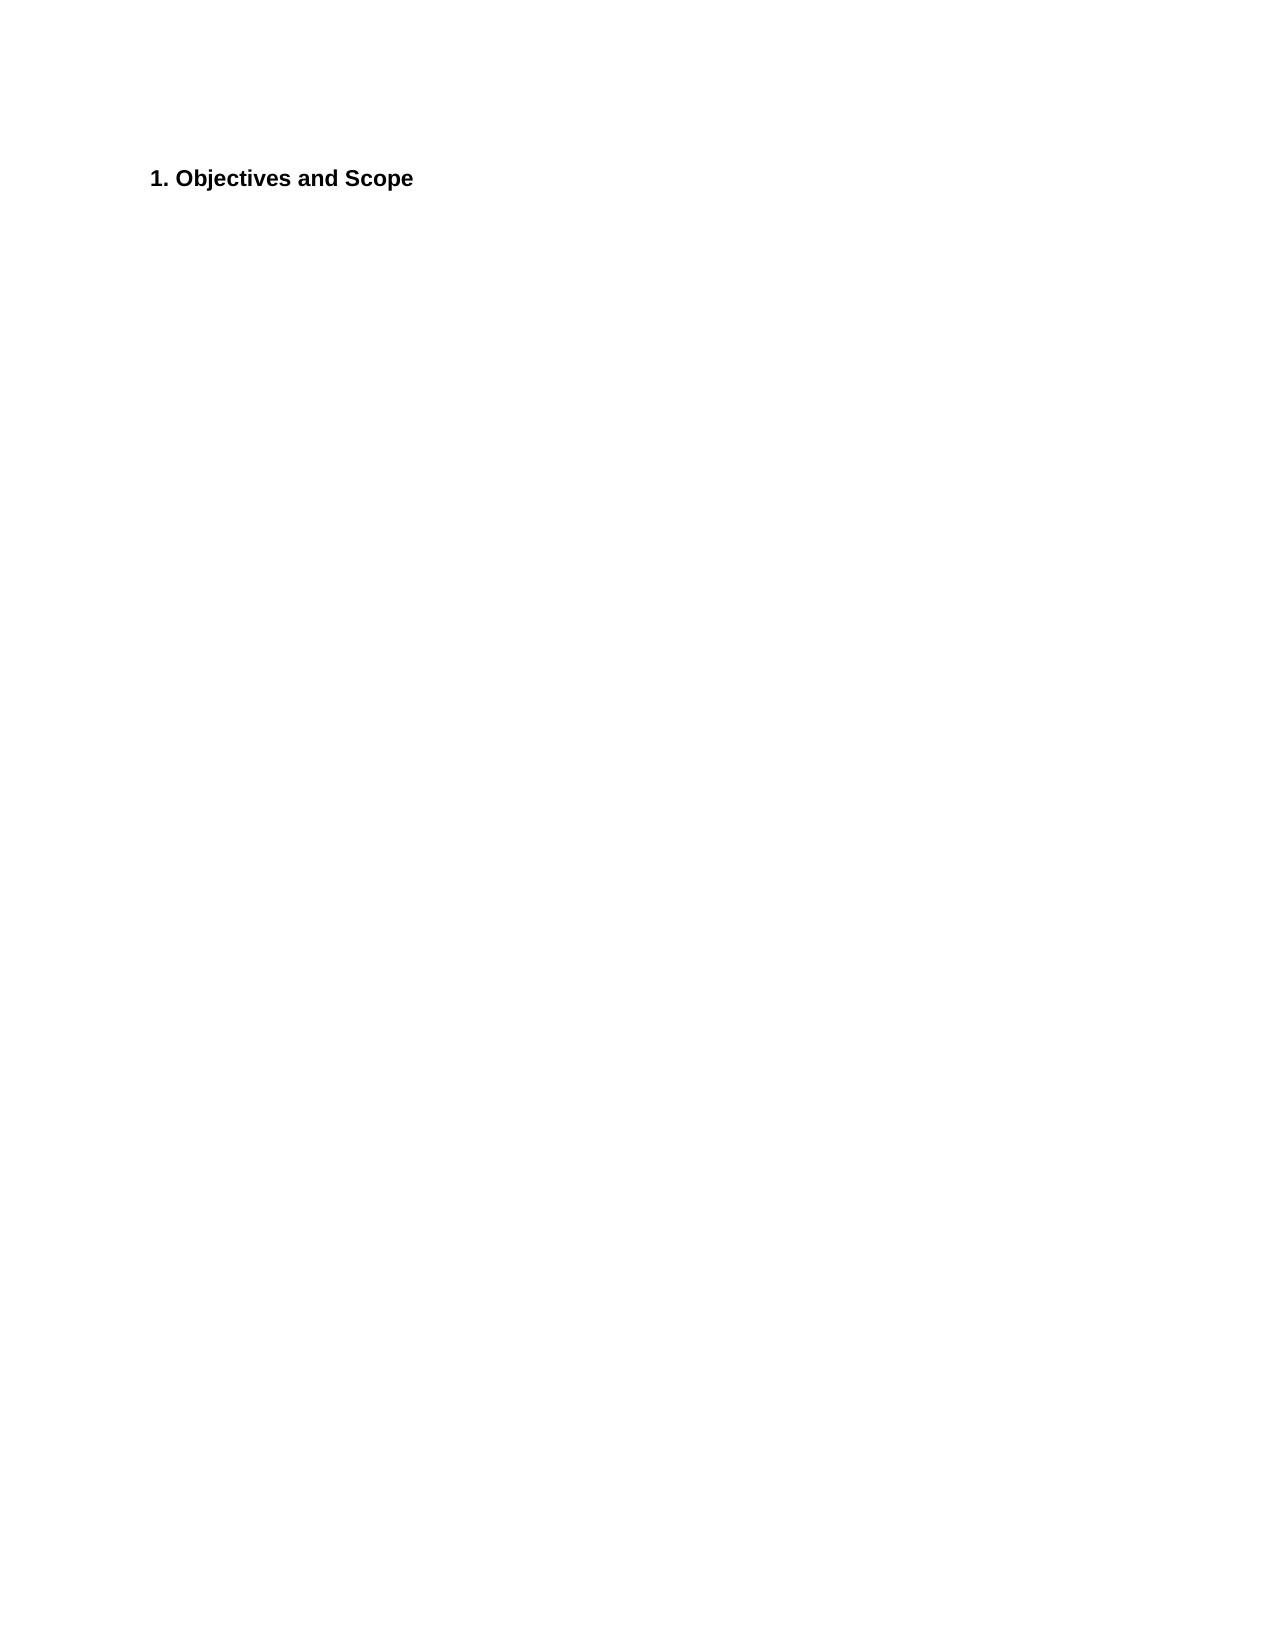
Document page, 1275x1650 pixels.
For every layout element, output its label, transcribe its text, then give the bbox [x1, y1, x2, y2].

text 1. Objectives and Scope [150, 162, 1125, 192]
